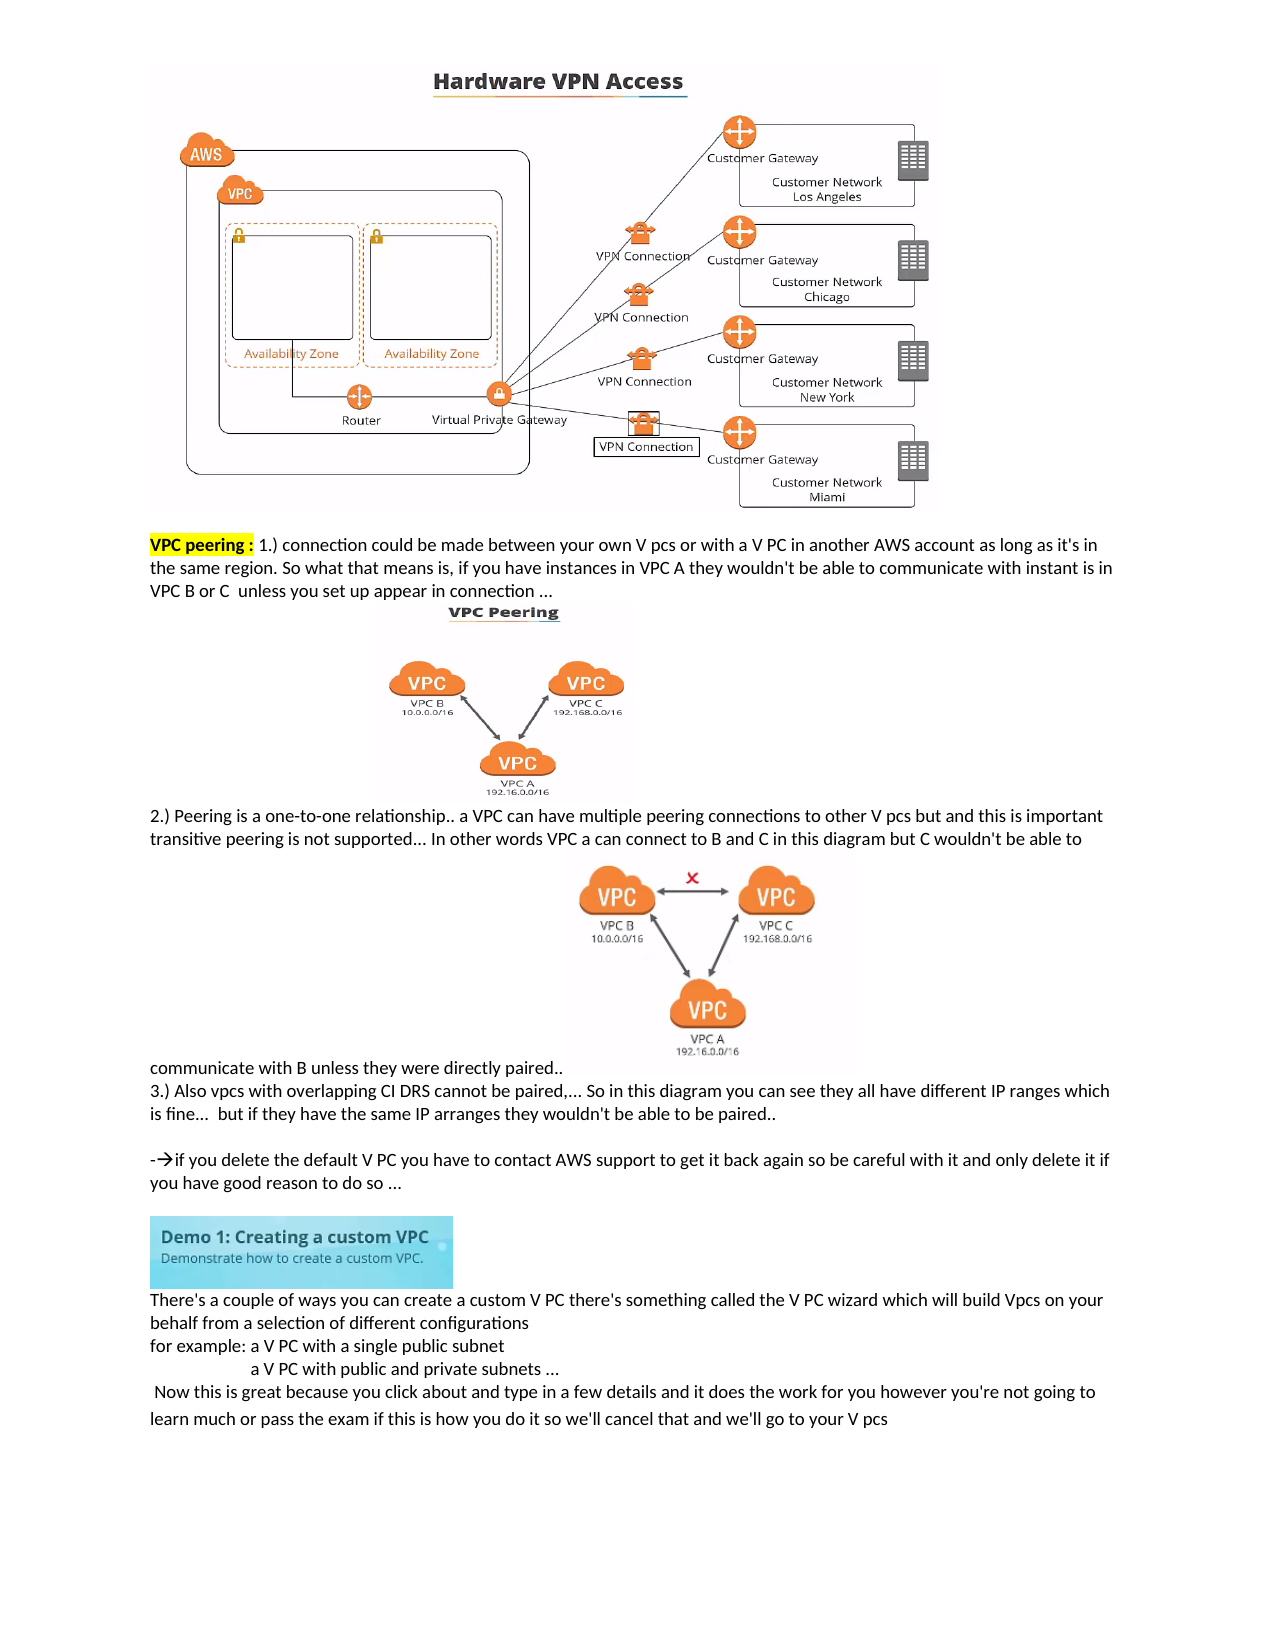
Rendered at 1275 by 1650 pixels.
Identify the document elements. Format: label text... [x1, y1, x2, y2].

text 2.) Peering is a one-to-one relationship.. a VPC can have multiple peering connections to other V pcs but and this is important transitive peering is not supported... In other words VPC a can connect to B and C in this diagram but C wouldn't be able to communicate with B unless they were directly paired.. [150, 804, 1125, 1079]
text a V PC with public and private subnets ... [225, 1357, 1125, 1380]
text for example: a V PC with a single public subnet [150, 1334, 1125, 1357]
picture [150, 65, 940, 511]
text Now this is great because you click about and type in a few details and it does the work for you however you're not going to learn much or pass the exam if this is how you do it so we'll cancel that and we'll go to your V pcs [150, 1380, 1125, 1431]
picture [563, 849, 856, 1075]
picture [150, 1216, 454, 1289]
text 3.) Also vpcs with overlapping CI DRS cannot be paired,... So in this diagram you can see they all have different IP ranges which is fine... but if they have the same IP arranges they wouldn't be able to be paired.. [150, 1079, 1125, 1125]
text There's a couple of ways you can create a custom V PC there's something called the V PC wizard which will build Vpcs on your behalf from a selection of different configurations [150, 1288, 1125, 1334]
picture [375, 602, 635, 804]
text VPC peering : 1.) connection could be made between your own V pcs or with a V PC in another AWS account as long as it's in the same region. So what that means is, if you have instances in VPC A they wouldn't be able to communicate with instant is in VPC B or C unless you set up appear in connection ... [150, 533, 1125, 602]
text -if you delete the default V PC you have to contact AWS support to get it back again so be careful with it and only delete it if you have good reason to do so ... [150, 1148, 1125, 1194]
